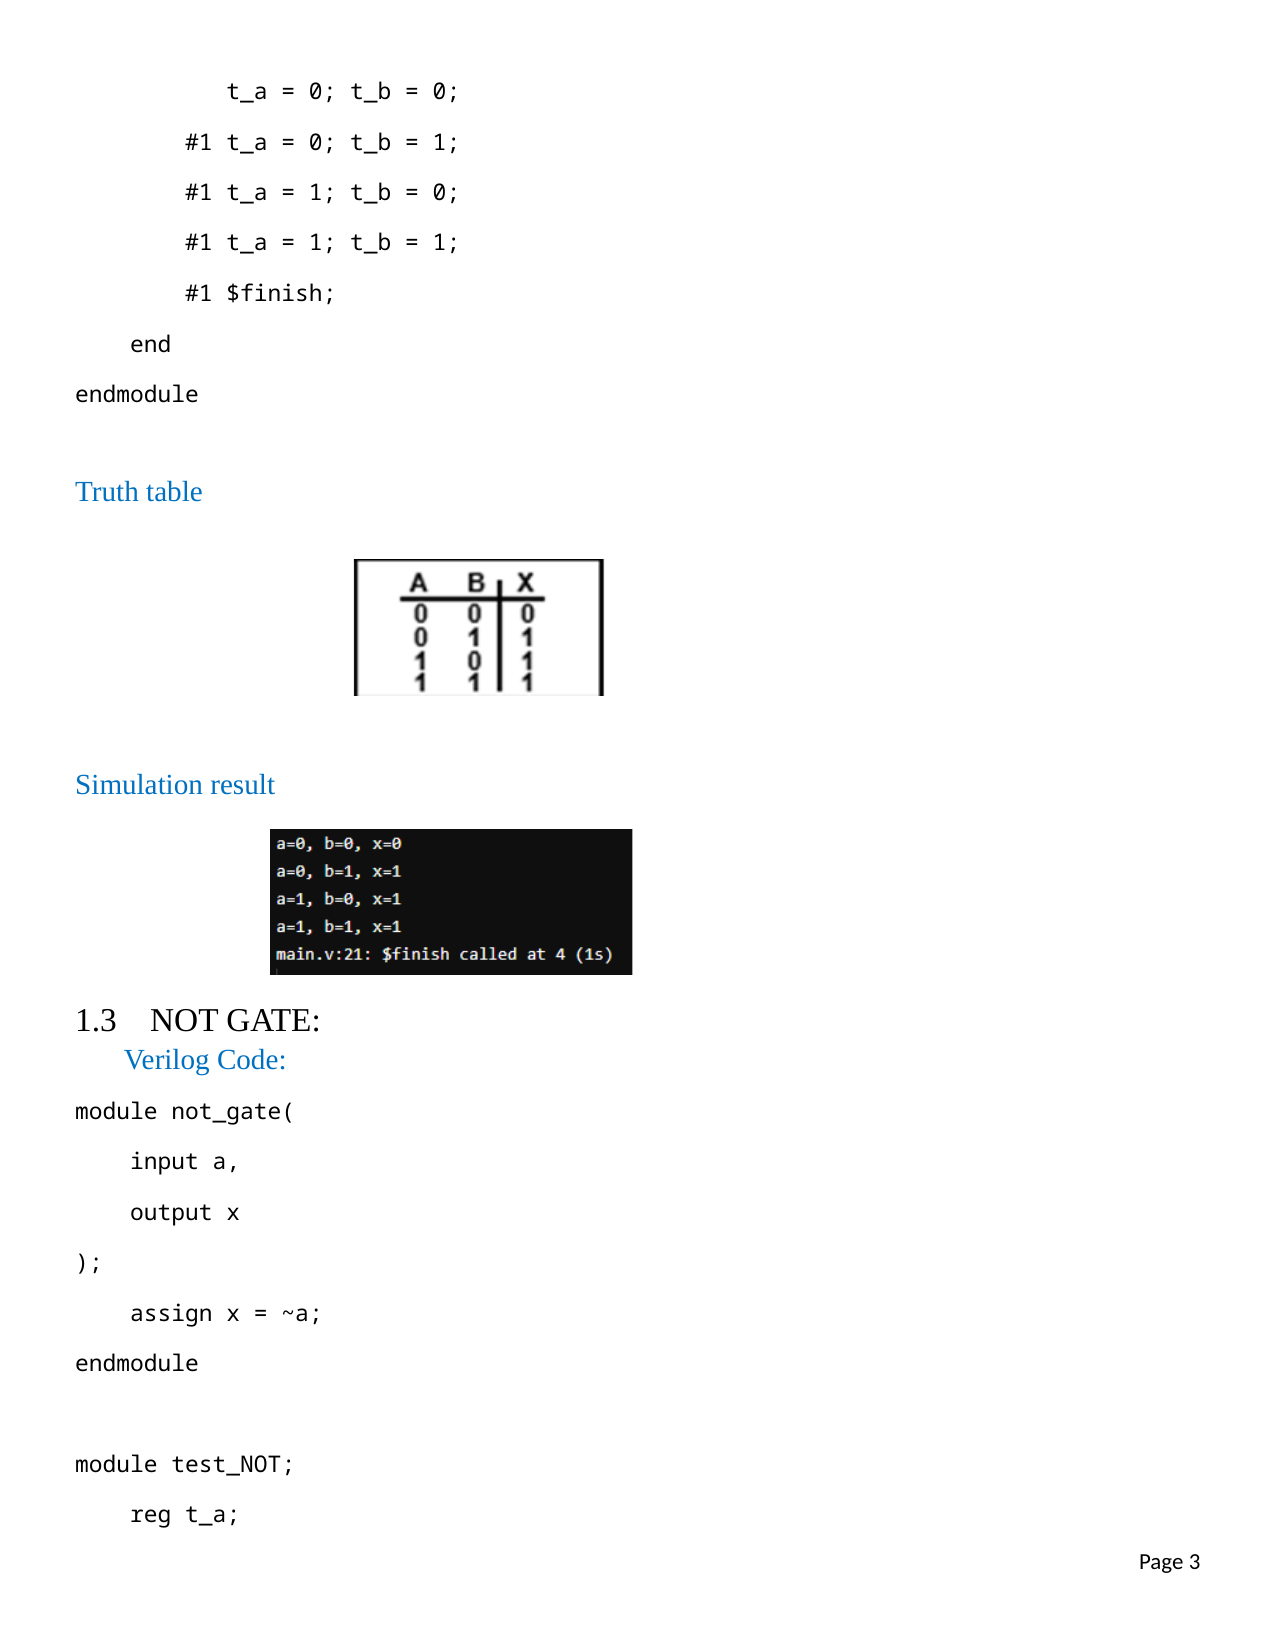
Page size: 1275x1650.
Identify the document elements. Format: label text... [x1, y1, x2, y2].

text #1 t_a = 0; t_b = 1; [75, 125, 1200, 157]
picture [270, 829, 633, 975]
text input a, [75, 1145, 1200, 1176]
picture [353, 559, 605, 696]
text end [75, 328, 1200, 359]
text Truth table [75, 474, 1200, 507]
text module not_gate( [75, 1095, 1200, 1126]
list Verilog Code: [124, 1042, 1200, 1076]
text #1 t_a = 1; t_b = 1; [75, 226, 1200, 257]
text reg t_a; [75, 1498, 1200, 1529]
text module test_NOT; [75, 1448, 1200, 1479]
text #1 t_a = 1; t_b = 0; [75, 176, 1200, 207]
text endmodule [75, 1347, 1200, 1378]
text Simulation result [75, 767, 1200, 801]
text t_a = 0; t_b = 0; [75, 75, 1200, 106]
text output x [75, 1196, 1200, 1227]
text #1 $finish; [75, 277, 1200, 308]
text assign x = ~a; [75, 1296, 1200, 1328]
text endmodule [75, 378, 1200, 409]
text ); [75, 1246, 1200, 1277]
list NOT GATE: [75, 1001, 1200, 1039]
